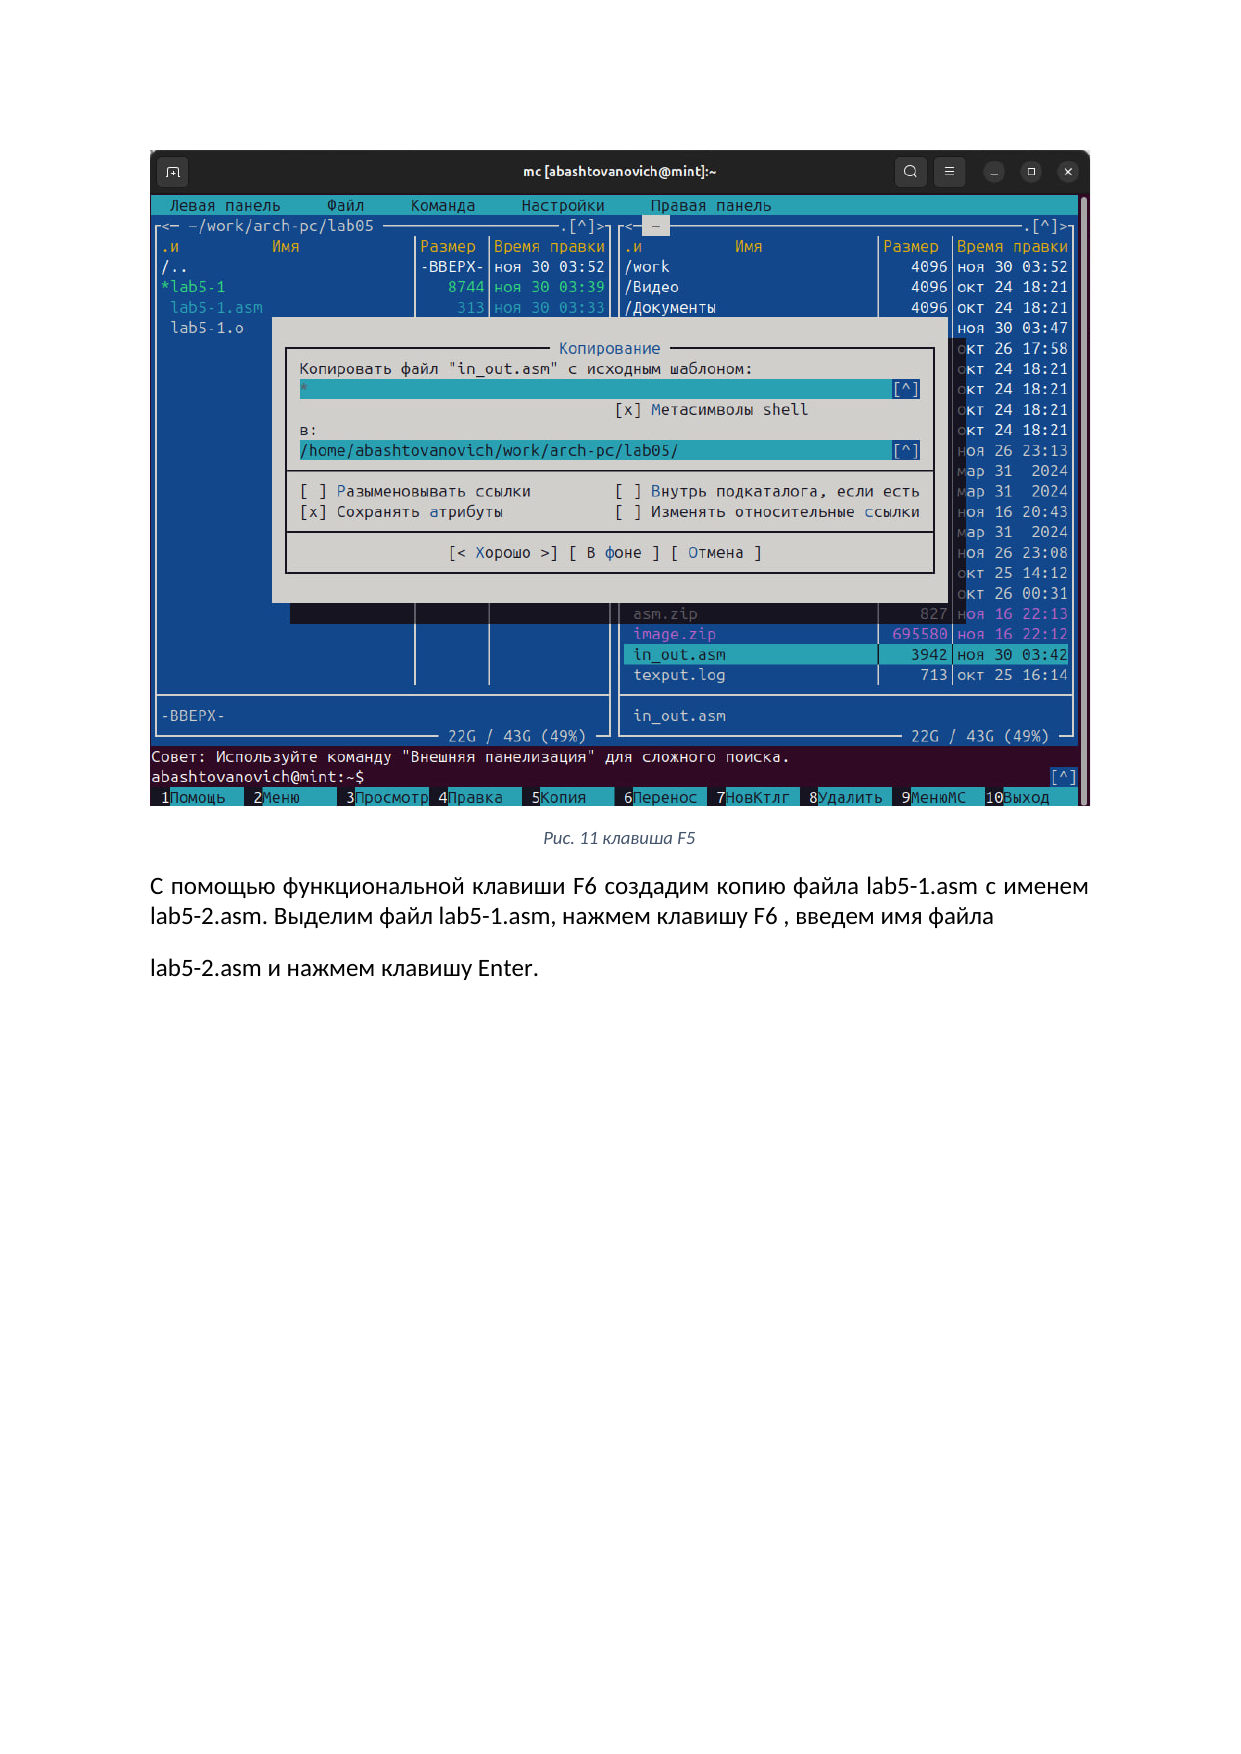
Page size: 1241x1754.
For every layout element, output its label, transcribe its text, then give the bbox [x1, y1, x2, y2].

text Рис. 11 клавиша F5 [150, 826, 1090, 849]
text lab5-2.asm и нажмем клавишу Enter. [150, 952, 1090, 982]
text С помощью функциональной клавиши F6 создадим копию файла lab5-1.asm с именем lab5-2.asm. Выделим файл lab5-1.asm, нажмем клавишу F6 , введем имя файла [150, 870, 1090, 931]
picture [150, 150, 1091, 806]
